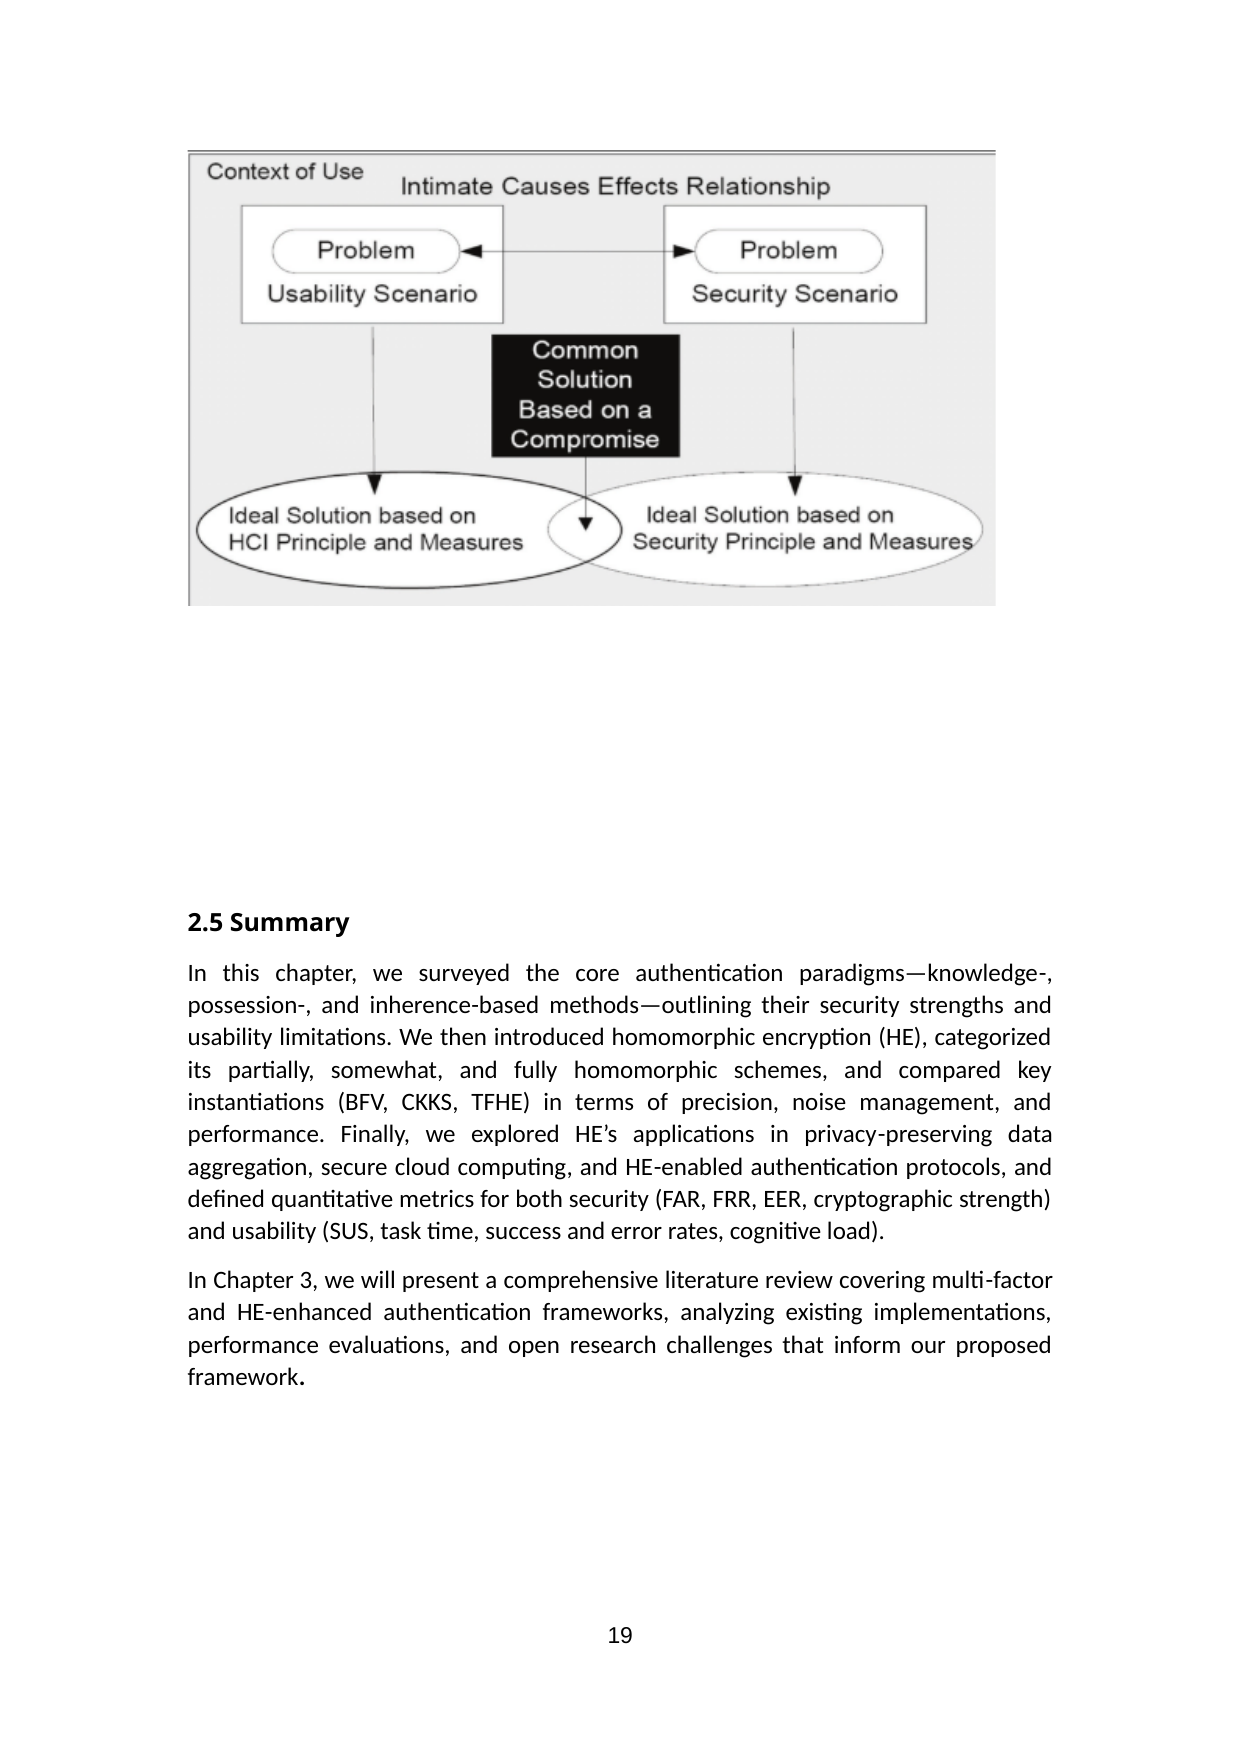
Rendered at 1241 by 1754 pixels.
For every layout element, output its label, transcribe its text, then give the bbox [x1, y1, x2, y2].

text 2.5 Summary [187, 904, 1053, 938]
text In this chapter, we surveyed the core authentication paradigms—knowledge-, possession-, and inherence-based methods—outlining their security strengths and usability limitations. We then introduced homomorphic encryption (HE), categorized its partially, somewhat, and fully homomorphic schemes, and compared key instantiations (BFV, CKKS, TFHE) in terms of precision, noise management, and performance. Finally, we explored HE’s applications in privacy-preserving data aggregation, secure cloud computing, and HE-enabled authentication protocols, and defined quantitative metrics for both security (FAR, FRR, EER, cryptographic strength) and usability (SUS, task time, success and error rates, cognitive load). [187, 957, 1053, 1246]
picture [187, 150, 996, 606]
text In Chapter 3, we will present a comprehensive literature review covering multi-factor and HE-enhanced authentication frameworks, analyzing existing implementations, performance evaluations, and open research challenges that inform our proposed framework. [187, 1264, 1053, 1392]
